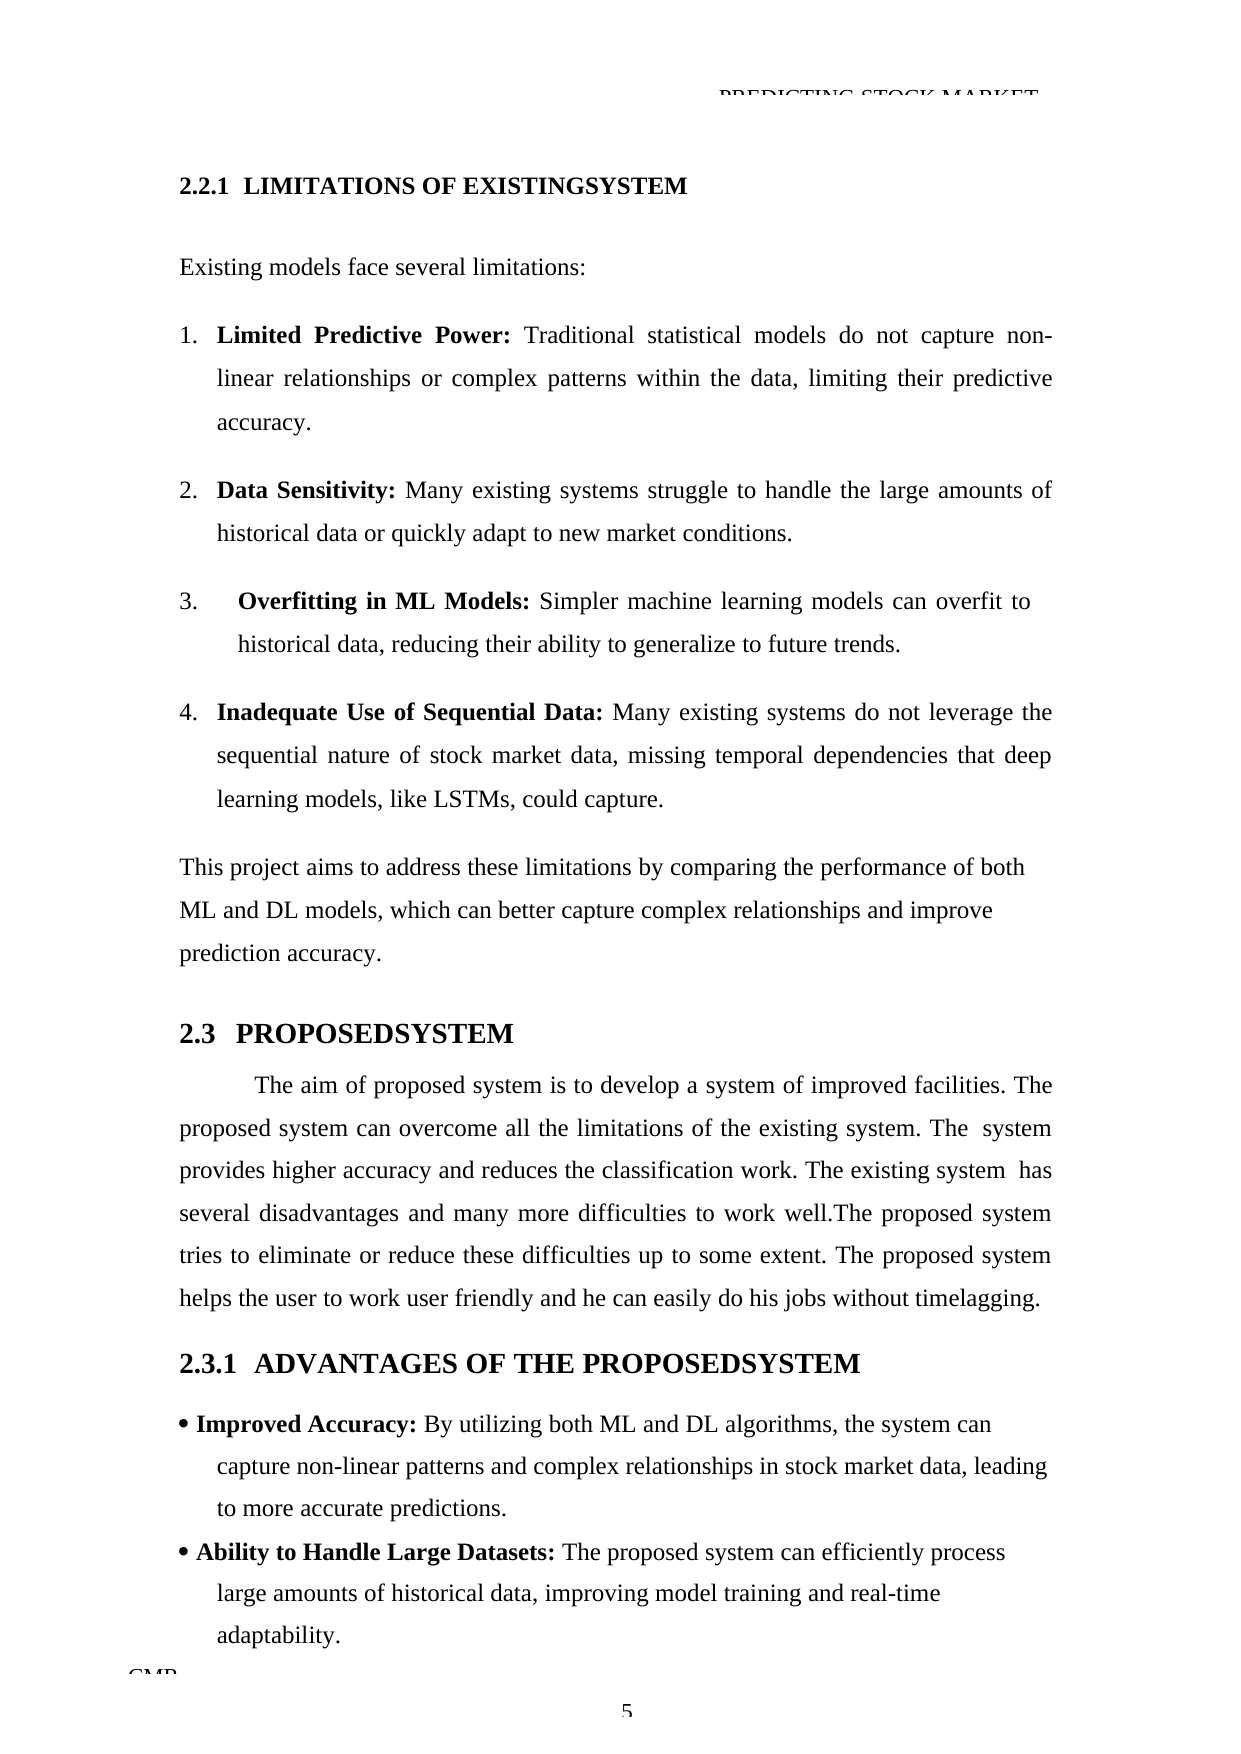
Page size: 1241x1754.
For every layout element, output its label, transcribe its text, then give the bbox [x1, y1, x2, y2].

list Overfitting in ML Models: Simpler machine learning models can overfit to historical data, reducing their ability to generalize to future trends. [179, 586, 1053, 658]
list Ability to Handle Large Datasets: The proposed system can efficiently process large amounts of historical data, improving model training and real-time adaptability. [179, 1537, 1053, 1649]
subtitle ADVANTAGES OF THE PROPOSEDSYSTEM [179, 1347, 1167, 1380]
text The aim of proposed system is to develop a system of improved facilities. The proposed system can overcome all the limitations of the existing system. The system provides higher accuracy and reduces the classification work. The existing system has several disadvantages and many more difficulties to work well.The proposed system tries to eliminate or reduce these difficulties up to some extent. The proposed system helps the user to work user friendly and he can easily do his jobs without timelagging. [179, 1070, 1053, 1311]
list Data Sensitivity: Many existing systems struggle to handle the large amounts of historical data or quickly adapt to new market conditions. [179, 475, 1053, 547]
list Inadequate Use of Sequential Data: Many existing systems do not leverage the sequential nature of stock market data, missing temporal dependencies that deep learning models, like LSTMs, could capture. [179, 697, 1053, 812]
subtitle PROPOSEDSYSTEM [179, 1016, 1167, 1050]
text This project aims to address these limitations by comparing the performance of both ML and DL models, which can better capture complex relationships and improve prediction accuracy. [179, 852, 1053, 967]
list Improved Accuracy: By utilizing both ML and DL algorithms, the system can capture non-linear patterns and complex relationships in stock market data, leading to more accurate predictions. [179, 1409, 1053, 1522]
text Existing models face several limitations: [179, 252, 1167, 281]
list LIMITATIONS OF EXISTINGSYSTEM [179, 171, 1167, 200]
list Limited Predictive Power: Traditional statistical models do not capture non-linear relationships or complex patterns within the data, limiting their predictive accuracy. [179, 320, 1053, 435]
